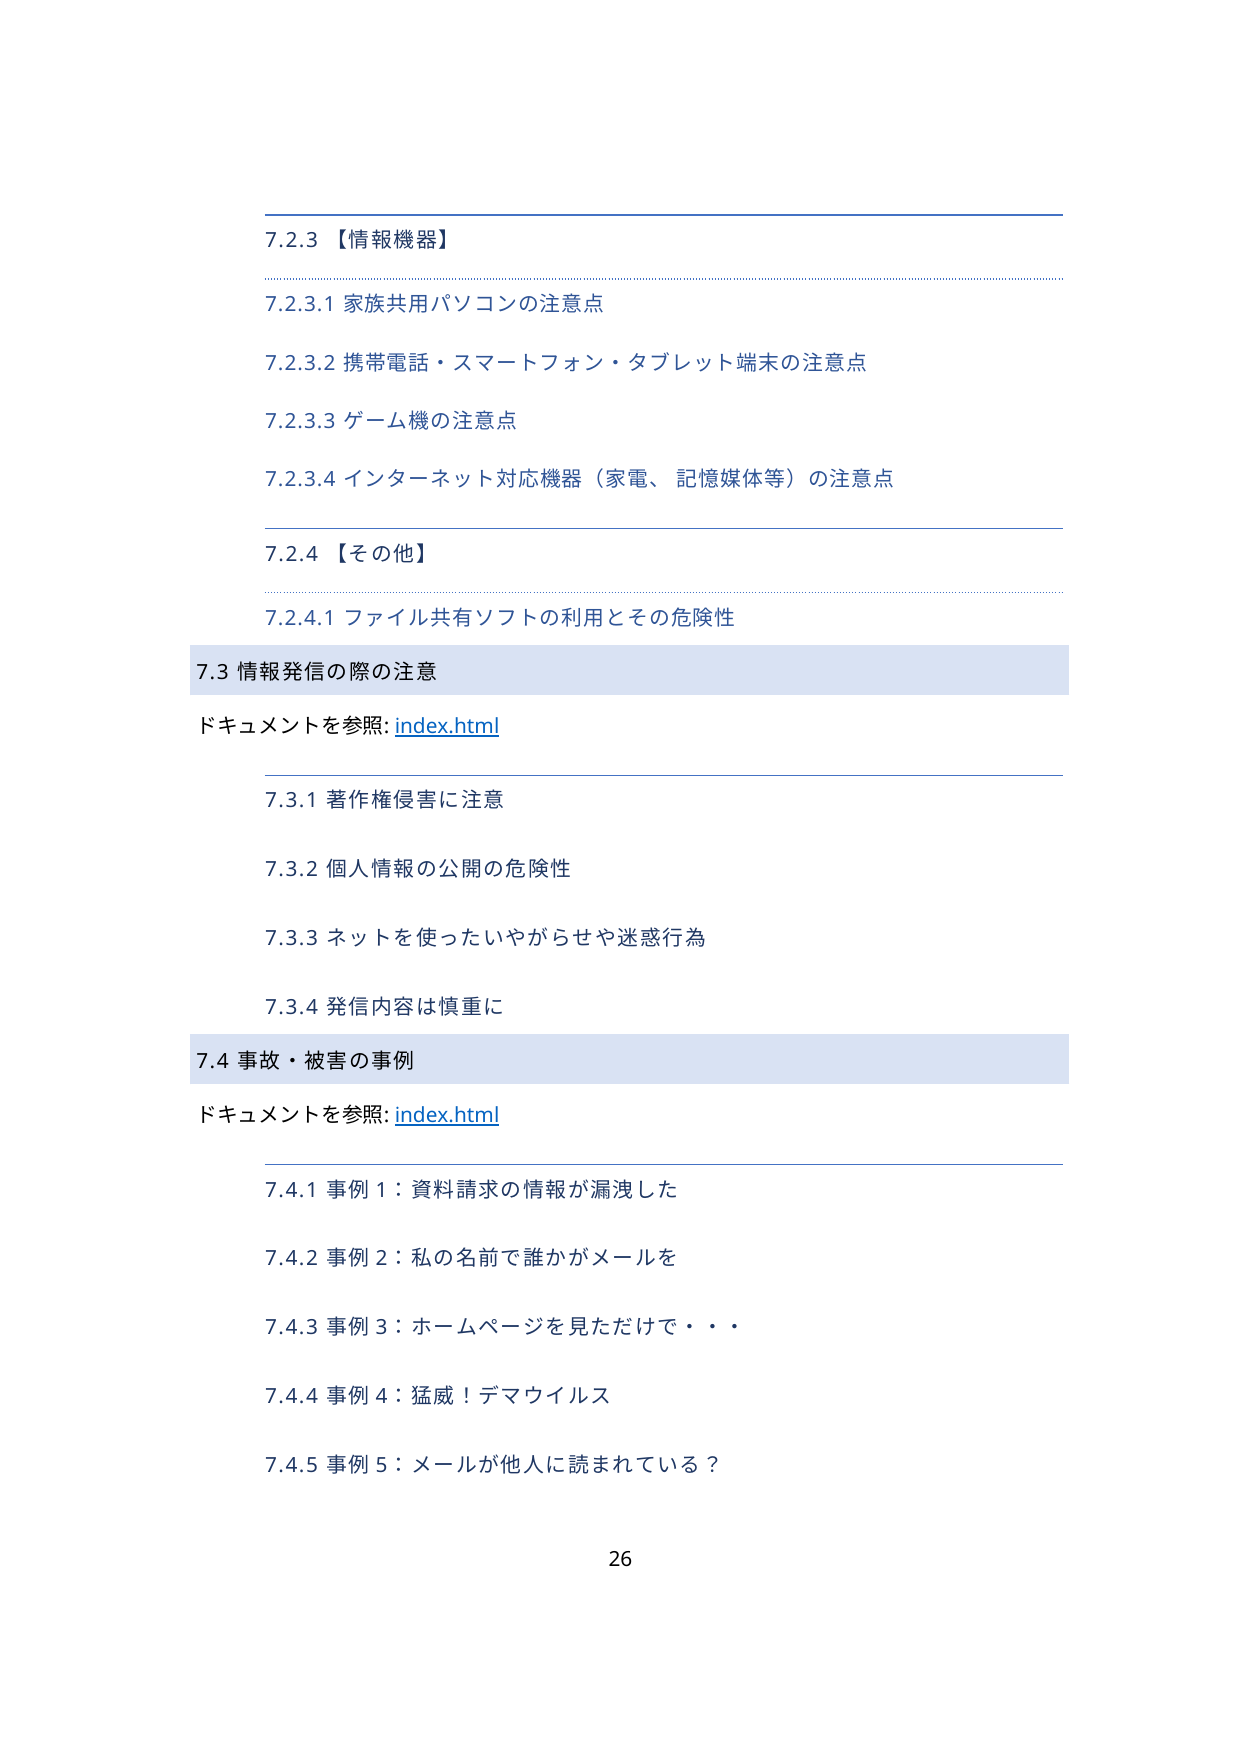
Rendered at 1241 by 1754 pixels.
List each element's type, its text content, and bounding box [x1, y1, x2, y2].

text 事例5：メールが他人に読まれている？ [265, 1438, 1063, 1482]
text 事故・被害の事例 [196, 1041, 1063, 1078]
text 個人情報の公開の危険性 [265, 843, 1063, 886]
text 家族共用パソコンの注意点 [265, 278, 1063, 321]
text ドキュメントを参照: index.html [196, 706, 1063, 743]
text ゲーム機の注意点 [265, 395, 1063, 438]
text ドキュメントを参照: index.html [196, 1095, 1063, 1132]
text 発信内容は慎重に [265, 981, 1063, 1024]
text 著作権侵害に注意 [265, 776, 1063, 818]
text 事例3：ホームページを見ただけで・・・ [265, 1301, 1063, 1344]
text 事例4：猛威！デマウイルス [265, 1370, 1063, 1413]
text 【情報機器】 [265, 216, 1063, 257]
text インターネット対応機器（家電、 記憶媒体等）の注意点 [265, 453, 1063, 496]
text 【その他】 [265, 529, 1063, 571]
text 携帯電話・スマートフォン・タブレット端末の注意点 [265, 336, 1063, 380]
text 情報発信の際の注意 [196, 652, 1063, 689]
text 事例1：資料請求の情報が漏洩した [265, 1165, 1063, 1207]
text 事例2：私の名前で誰かがメールを [265, 1232, 1063, 1276]
text ファイル共有ソフトの利用とその危険性 [265, 592, 1063, 635]
text ネットを使ったいやがらせや迷惑行為 [265, 912, 1063, 955]
